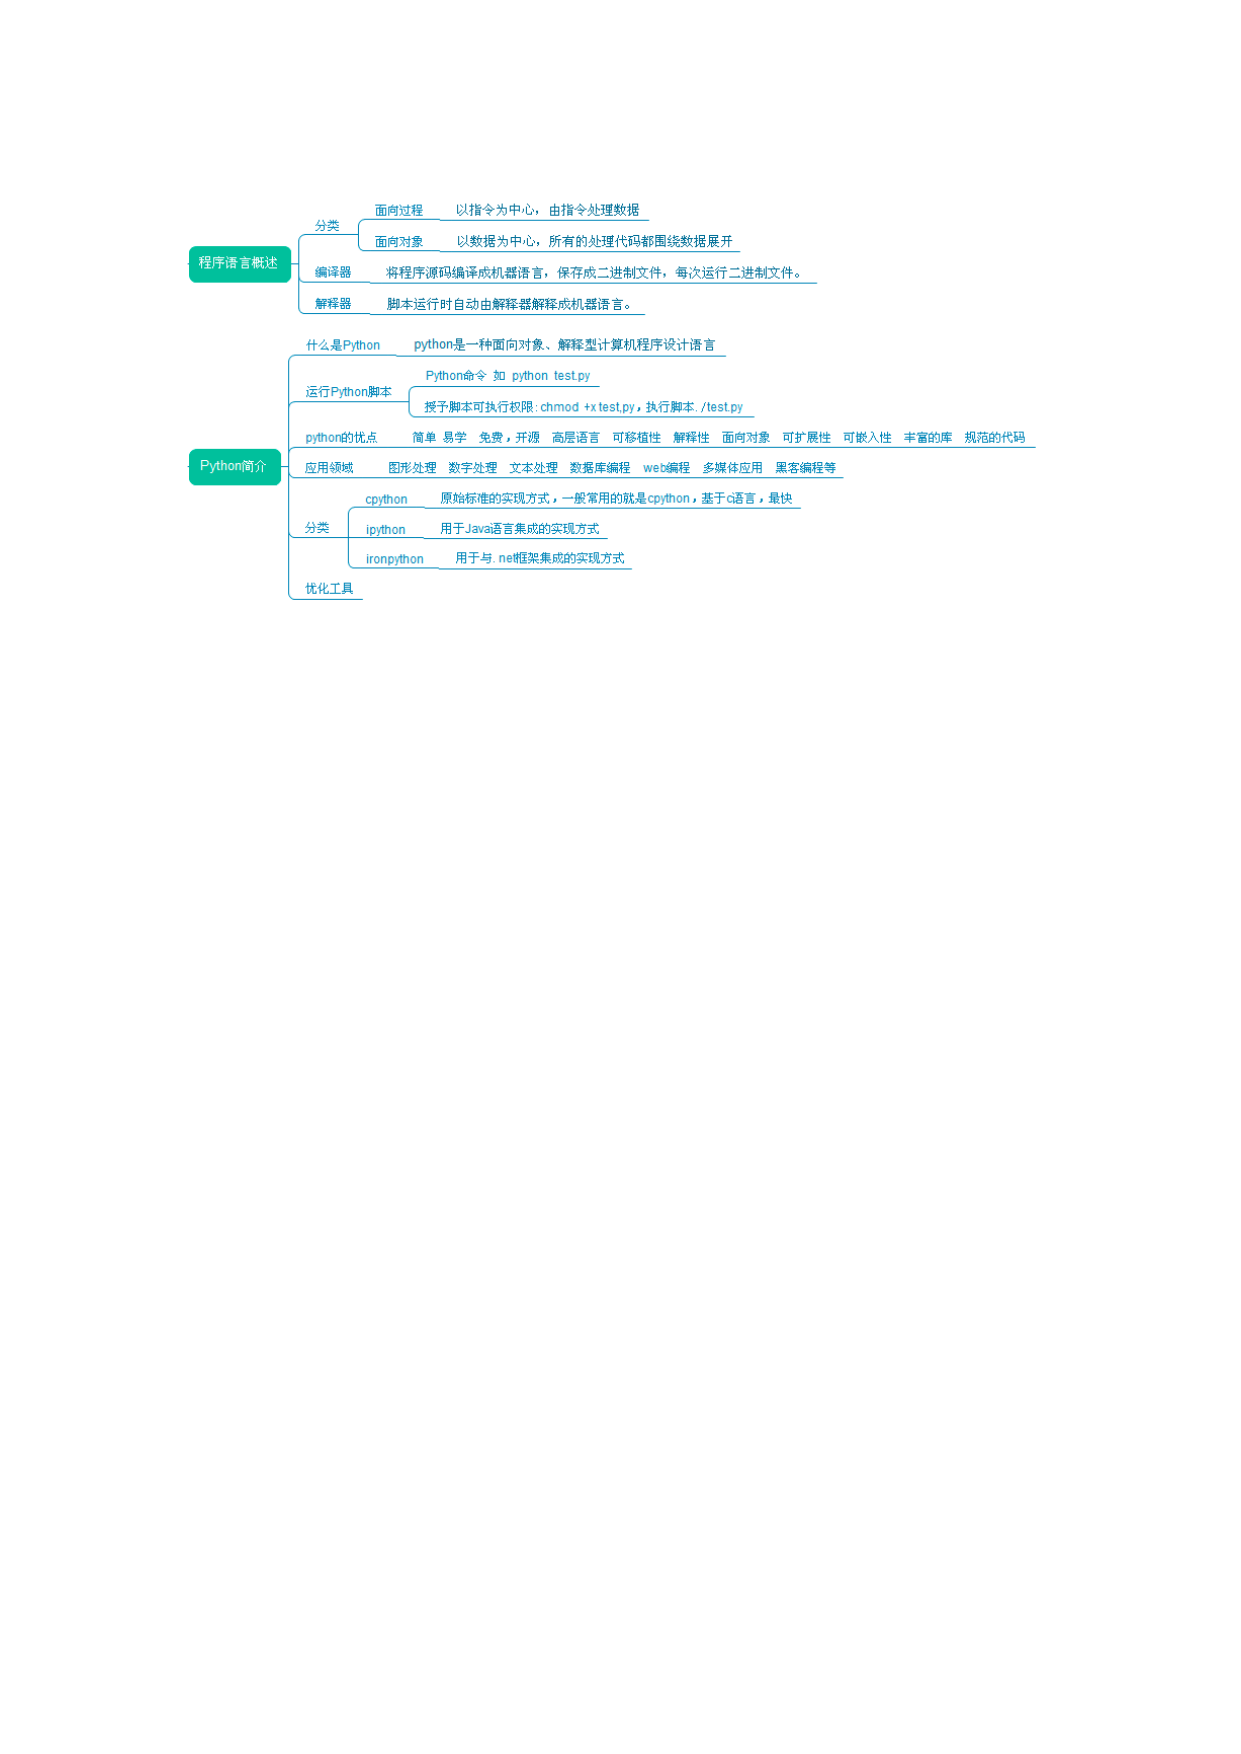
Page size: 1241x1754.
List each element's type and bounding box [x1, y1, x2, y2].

picture [187, 162, 1053, 608]
